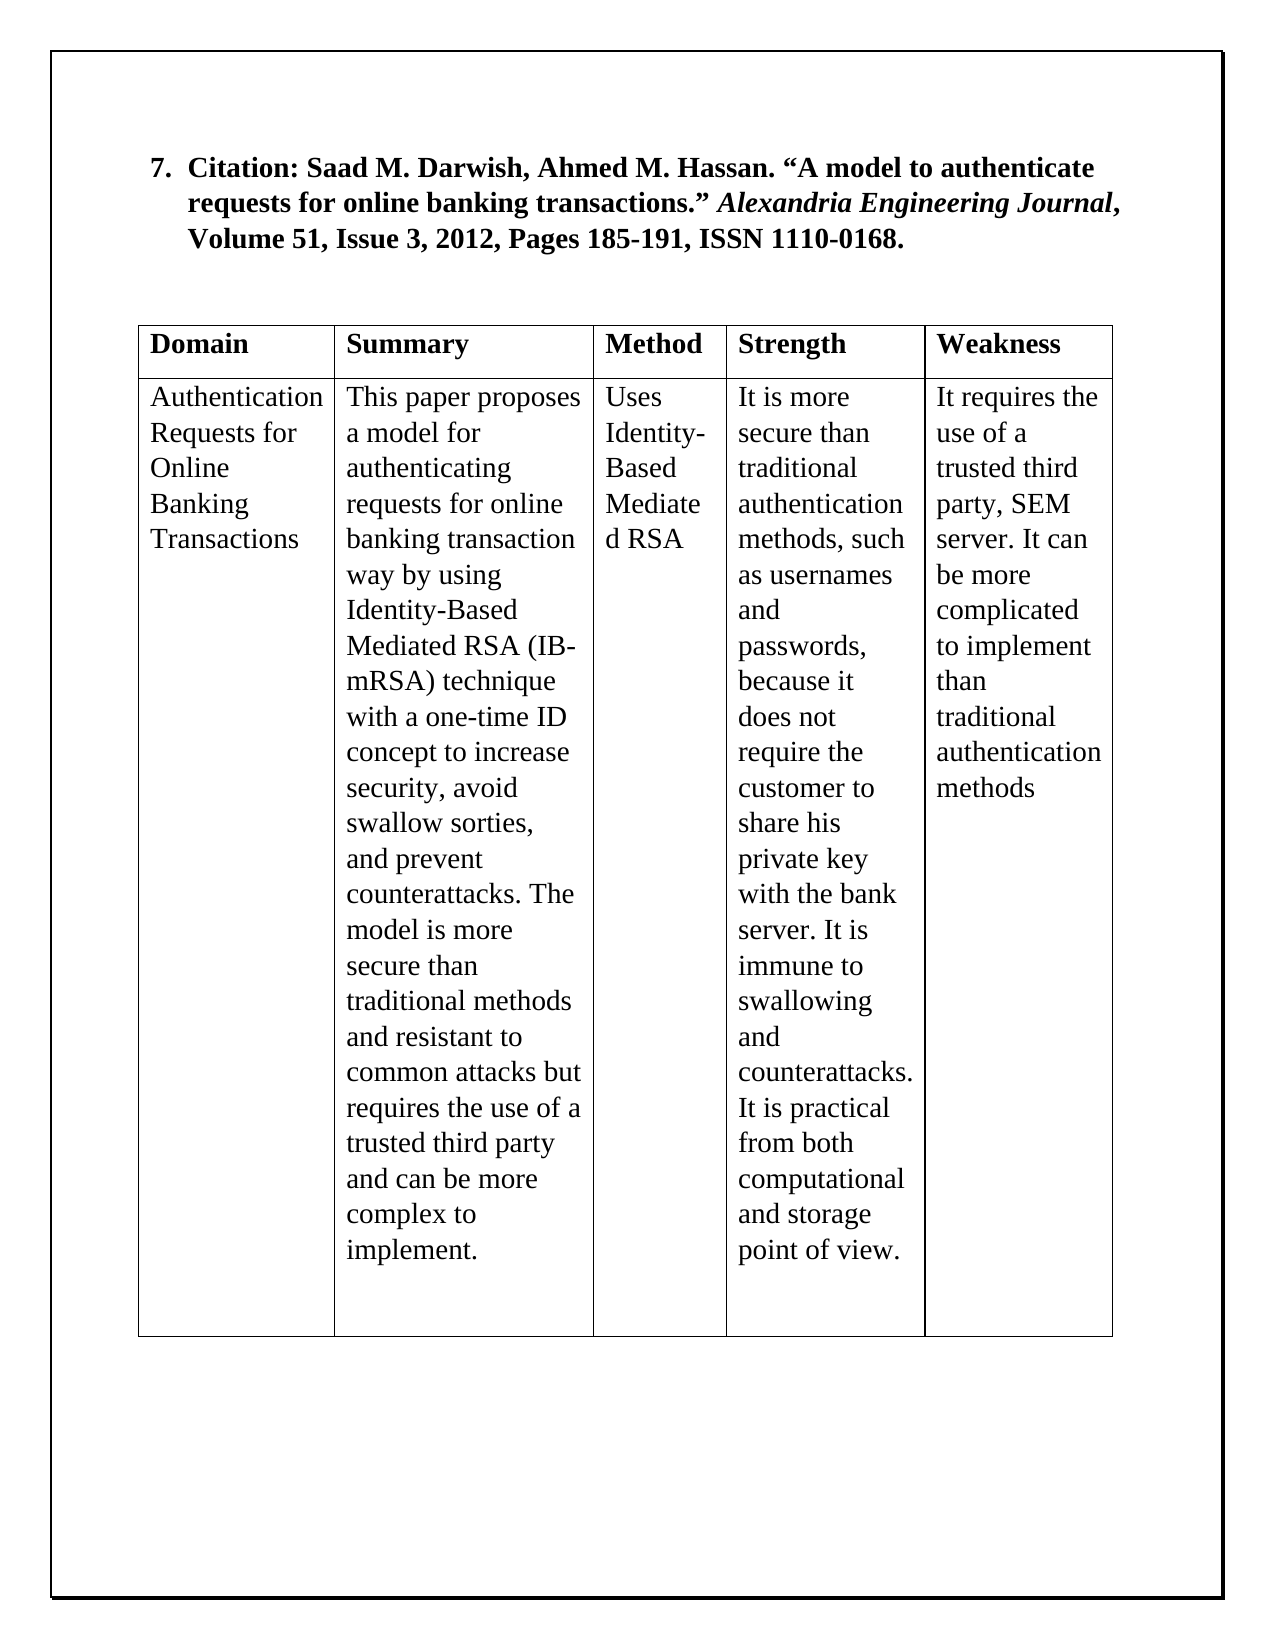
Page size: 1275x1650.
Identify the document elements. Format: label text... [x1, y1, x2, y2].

table_cell Authentication Requests for Online Banking Transactions [139, 379, 334, 1336]
table_header Strength [727, 326, 924, 378]
table_header Weakness [926, 326, 1112, 378]
list Citation: Saad M. Darwish, Ahmed M. Hassan. “A model to authenticate requests for online banking transactions.” Alexandria Engineering Journal, Volume 51, Issue 3, 2012, Pages 185-191, ISSN 1110-0168. [150, 150, 1123, 254]
table_header Summary [335, 326, 593, 378]
table_cell Uses Identity-Based Mediated RSA [594, 379, 726, 1336]
table_header Domain [139, 326, 334, 378]
table_cell It is more secure than traditional authentication methods, such as usernames and passwords, because it does not require the customer to share his private key with the bank server. It is immune to swallowing and counterattacks. It is practical from both computational and storage point of view. [727, 379, 924, 1336]
table_cell This paper proposes a model for authenticating requests for online banking transaction way by using Identity-Based Mediated RSA (IB-mRSA) technique with a one-time ID concept to increase security, avoid swallow sorties, and prevent counterattacks. The model is more secure than traditional methods and resistant to common attacks but requires the use of a trusted third party and can be more complex to implement. [335, 379, 593, 1336]
table_header Method [594, 326, 726, 378]
table_cell It requires the use of a trusted third party, SEM server. It can be more complicated to implement than traditional authentication methods [926, 379, 1112, 1336]
